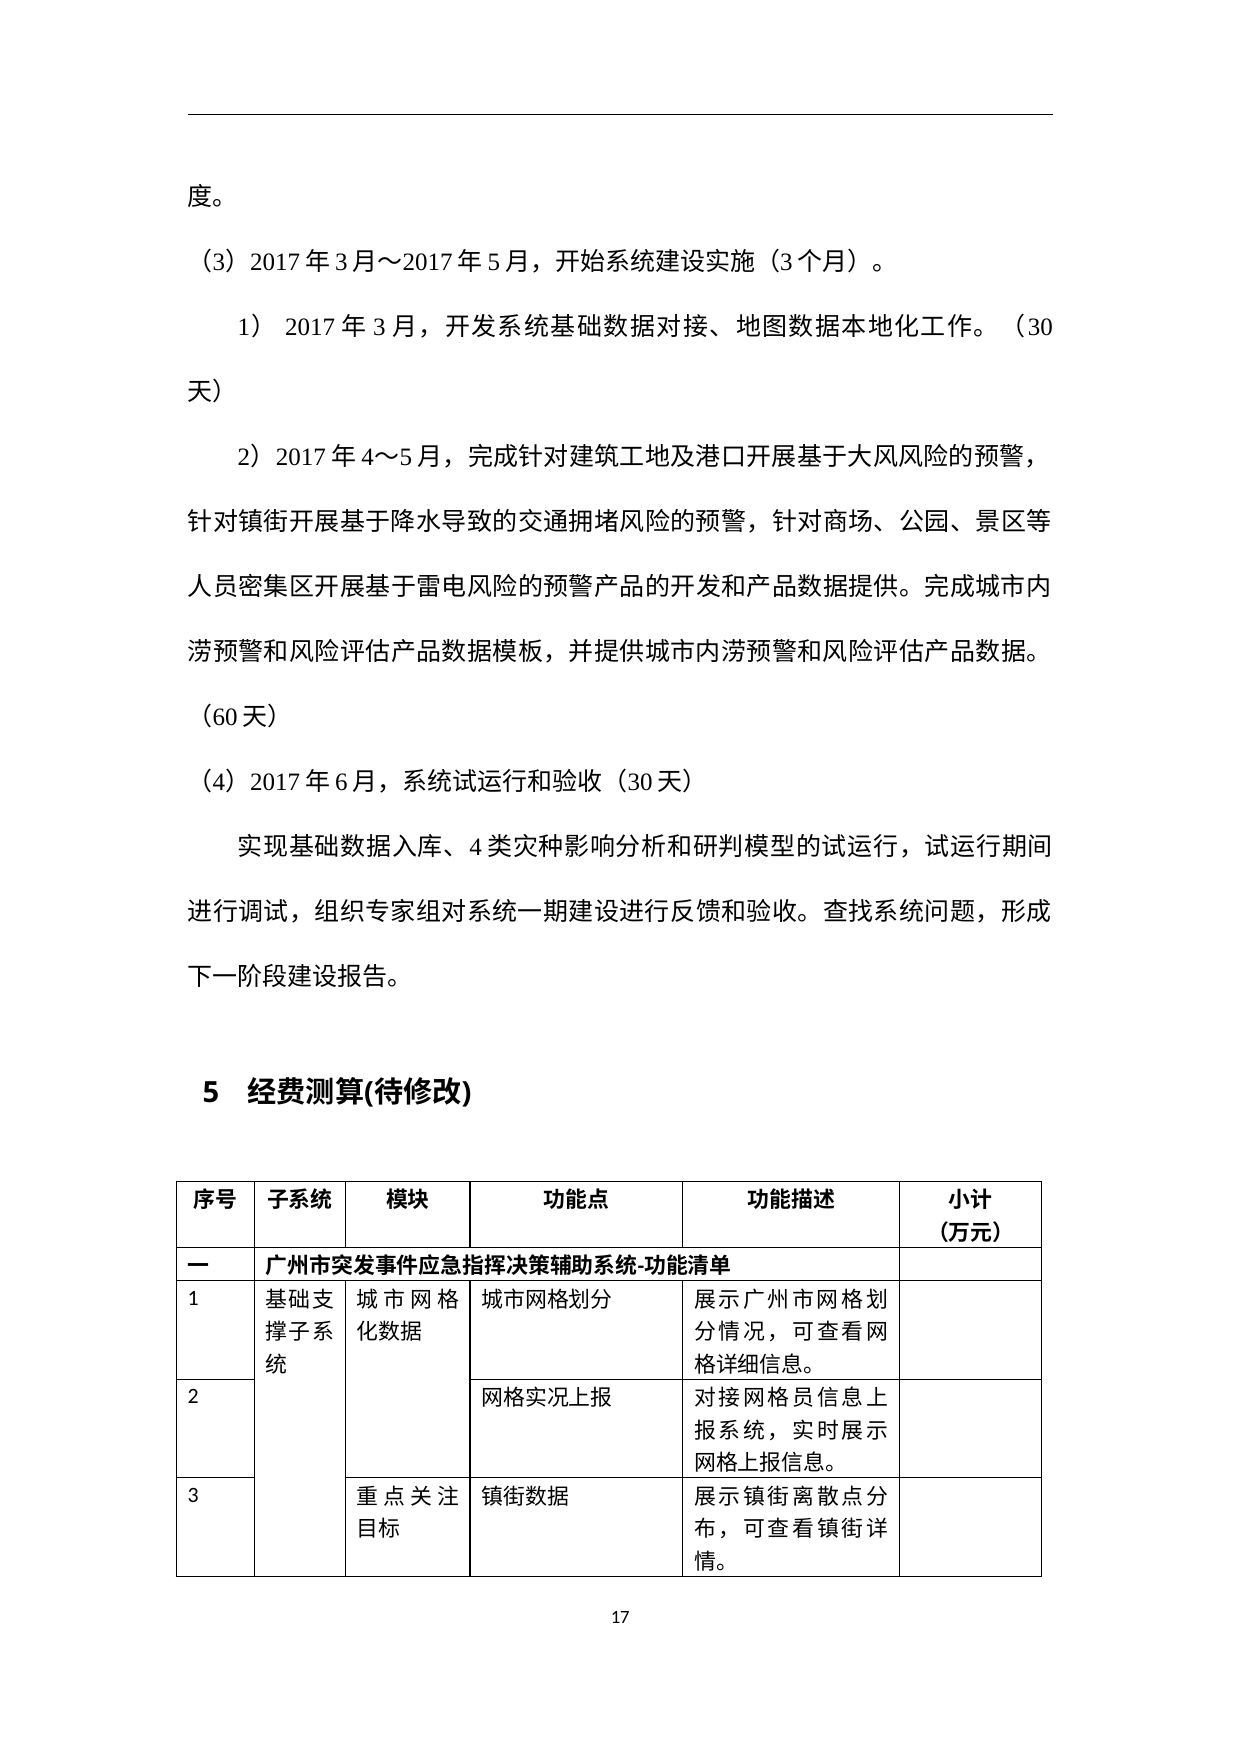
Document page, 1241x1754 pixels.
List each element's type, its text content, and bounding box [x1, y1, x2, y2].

table_cell 1 [177, 1281, 254, 1379]
table_cell 城市网格划分 [471, 1281, 682, 1379]
table_cell [900, 1380, 1041, 1477]
table_cell 城市网格化数据 [346, 1281, 469, 1477]
table_header 子系统 [255, 1182, 345, 1247]
table_cell [900, 1281, 1041, 1379]
table_cell 对接网格员信息上报系统，实时展示网格上报信息。 [683, 1380, 899, 1477]
table_header 功能点 [471, 1182, 682, 1247]
text 2）2017年4～5月，完成针对建筑工地及港口开展基于大风风险的预警，针对镇街开展基于降水导致的交通拥堵风险的预警，针对商场、公园、景区等人员密集区开展基于雷电风险的预警产品的开发和产品数据提供。完成城市内涝预警和风险评估产品数据模板，并提供城市内涝预警和风险评估产品数据。（60天） [187, 422, 1053, 747]
table_cell 镇街数据 [471, 1478, 682, 1576]
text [187, 162, 1053, 227]
table_cell 网格实况上报 [471, 1380, 682, 1477]
table_header 模块 [346, 1182, 469, 1247]
table_cell [900, 1478, 1041, 1576]
table_cell 重点关注目标 [346, 1478, 469, 1576]
table_cell 2 [177, 1380, 254, 1477]
table_header 小计 （万元） [900, 1182, 1041, 1247]
text （3）2017年3月～2017年5月，开始系统建设实施（3个月）。 [187, 227, 1053, 292]
subtitle 经费测算(待修改) [202, 1057, 1053, 1122]
table_cell 展示广州市网格划分情况，可查看网格详细信息。 [683, 1281, 899, 1379]
table_cell 一 [177, 1248, 254, 1280]
table_cell 展示镇街离散点分布，可查看镇街详情。 [683, 1478, 899, 1576]
table_cell [900, 1248, 1041, 1280]
table_cell 基础支撑子系统 [255, 1281, 345, 1576]
text 1） 2017年3月，开发系统基础数据对接、地图数据本地化工作。（30天） [187, 292, 1053, 422]
text （4）2017年6月，系统试运行和验收（30天） [187, 747, 1053, 812]
table_cell 3 [177, 1478, 254, 1576]
table_cell 广州市突发事件应急指挥决策辅助系统-功能清单 [255, 1248, 899, 1280]
table_header 功能描述 [683, 1182, 899, 1247]
text 实现基础数据入库、4类灾种影响分析和研判模型的试运行，试运行期间进行调试，组织专家组对系统一期建设进行反馈和验收。查找系统问题，形成下一阶段建设报告。 [187, 812, 1053, 1007]
table_header 序号 [177, 1182, 254, 1247]
